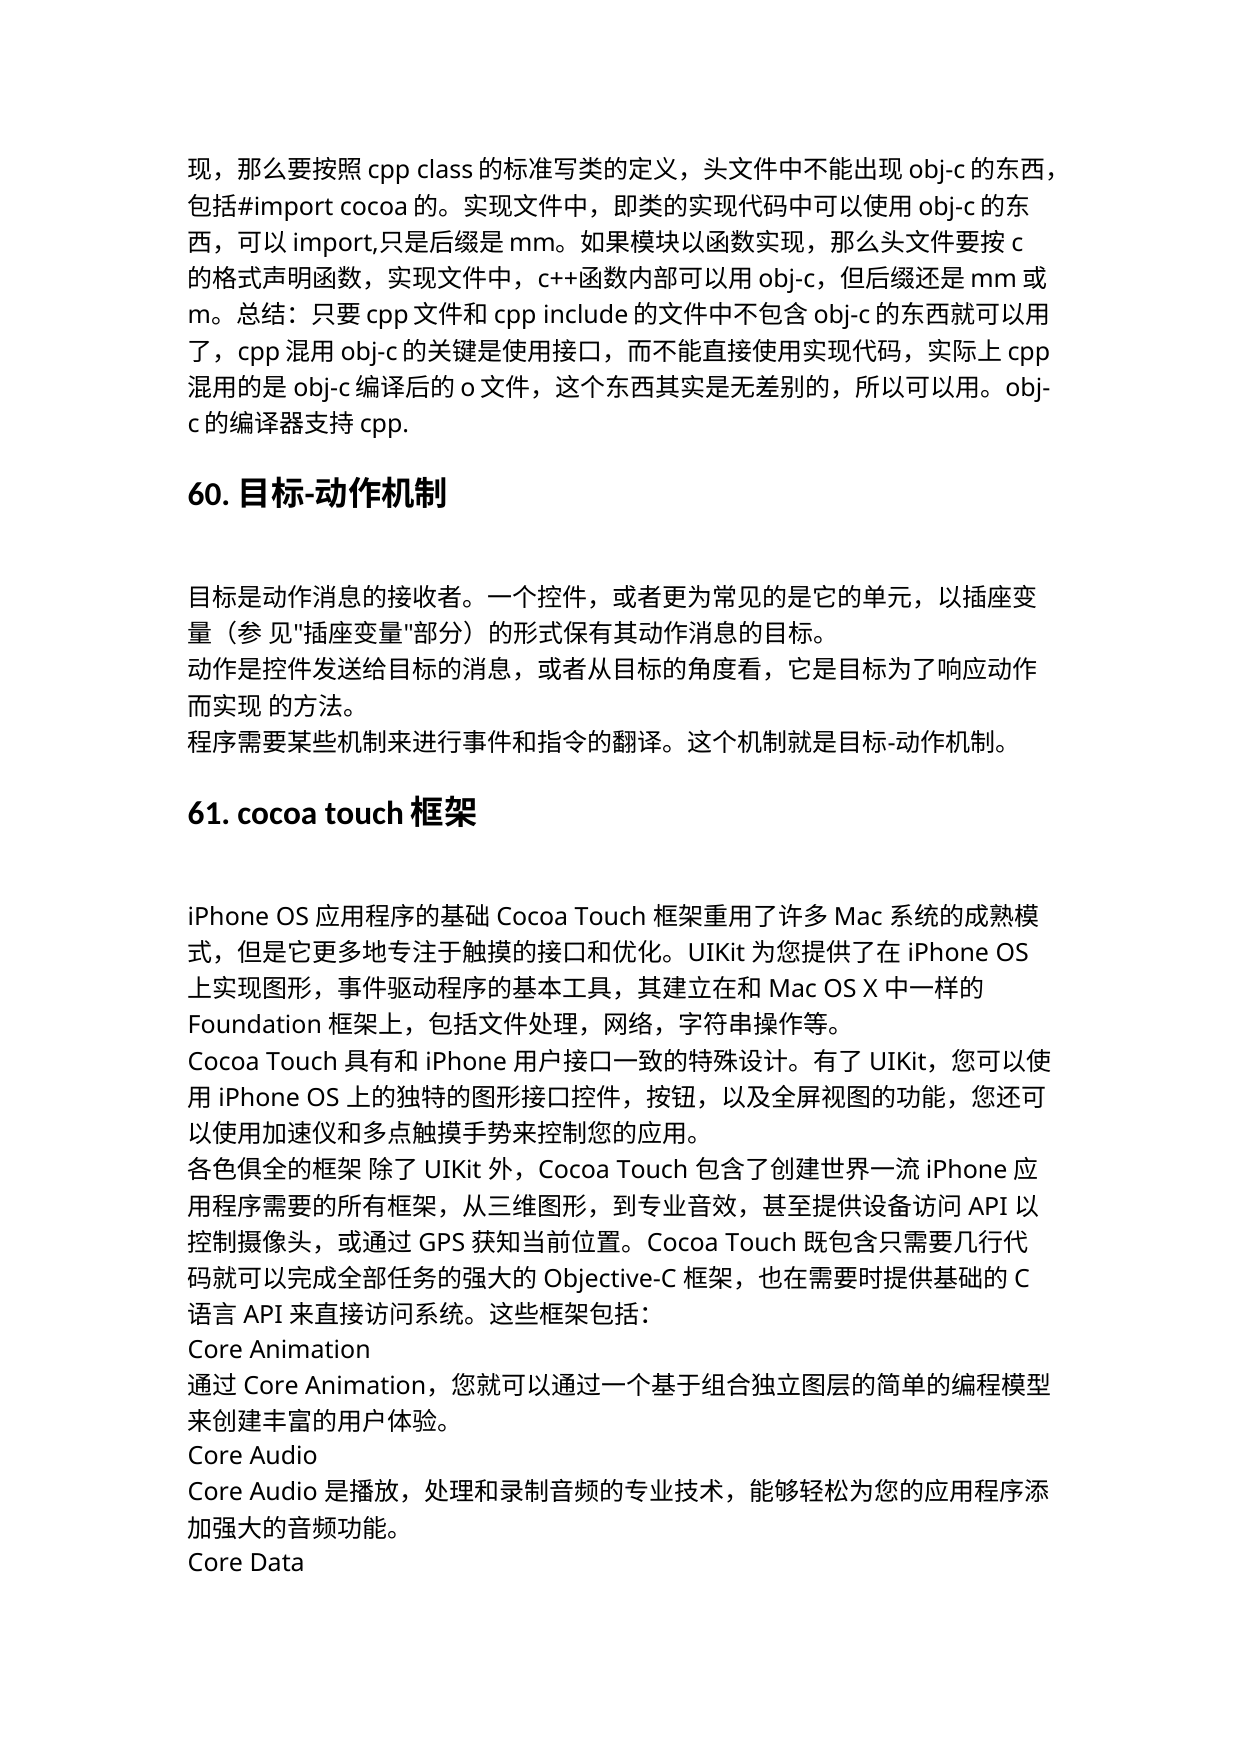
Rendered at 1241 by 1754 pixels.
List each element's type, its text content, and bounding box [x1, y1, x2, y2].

text Core Audio [187, 1438, 1053, 1472]
text 目标是动作消息的接收者。一个控件，或者更为常见的是它的单元，以插座变量（参 见"插座变量"部分） 的形式保有其动作消息的目标。 [187, 577, 1053, 650]
text Core Data [187, 1544, 1053, 1578]
text 通过 Core Animation，您就可以通过一个基于组合独立图层的简单的编程模型来创建丰富的用户体验。 [187, 1365, 1053, 1438]
text 程序需要某些机制来进行事件和指令的翻译。这个机制就是目标-动作机制。 [187, 722, 1053, 759]
subtitle 60. 目标-动作机制 [187, 467, 1053, 515]
text Core Animation [187, 1331, 1053, 1365]
subtitle 61. cocoa touch框架 [187, 786, 1053, 834]
text 动作是控件发送给目标的消息，或者从目标的角度看，它是目标为了响应动作而实现 的方法。 [187, 650, 1053, 722]
text 各色俱全的框架 除了 UIKit 外，Cocoa Touch 包含了创建世界一流 iPhone 应用程序需要的所有框架，从三维图形，到专业音效，甚至提供设备访问 API 以控制摄像头，或通过 GPS 获知当前位置。Cocoa Touch 既包含只需要几行代码就可以完成全部任务的强大的 Objective-C 框架，也在需要时提供基础的 C 语言 API 来直接访问系统。这些框架包括： [187, 1150, 1053, 1331]
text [187, 150, 1053, 440]
text iPhone OS 应用程序的基础 Cocoa Touch 框架重用了许多 Mac 系统的成熟模式，但是它更多地专注于触摸的接口和优化。UIKit 为您提供了在 iPhone OS 上实现图形，事件驱动程序的基本工具，其建立在和 Mac OS X 中一样的 Foundation 框架上，包括文件处理，网络，字符串操作等。 [187, 896, 1053, 1041]
text Cocoa Touch 具有和 iPhone 用户接口一致的特殊设计。有了 UIKit，您可以使用 iPhone OS 上的独特的图形接口控件，按钮，以及全屏视图的功能，您还可以使用加速仪和多点触摸手势来控制您的应用。 [187, 1041, 1053, 1150]
text Core Audio 是播放，处理和录制音频的专业技术，能够轻松为您的应用程序添加强大的音频功能。 [187, 1472, 1053, 1544]
